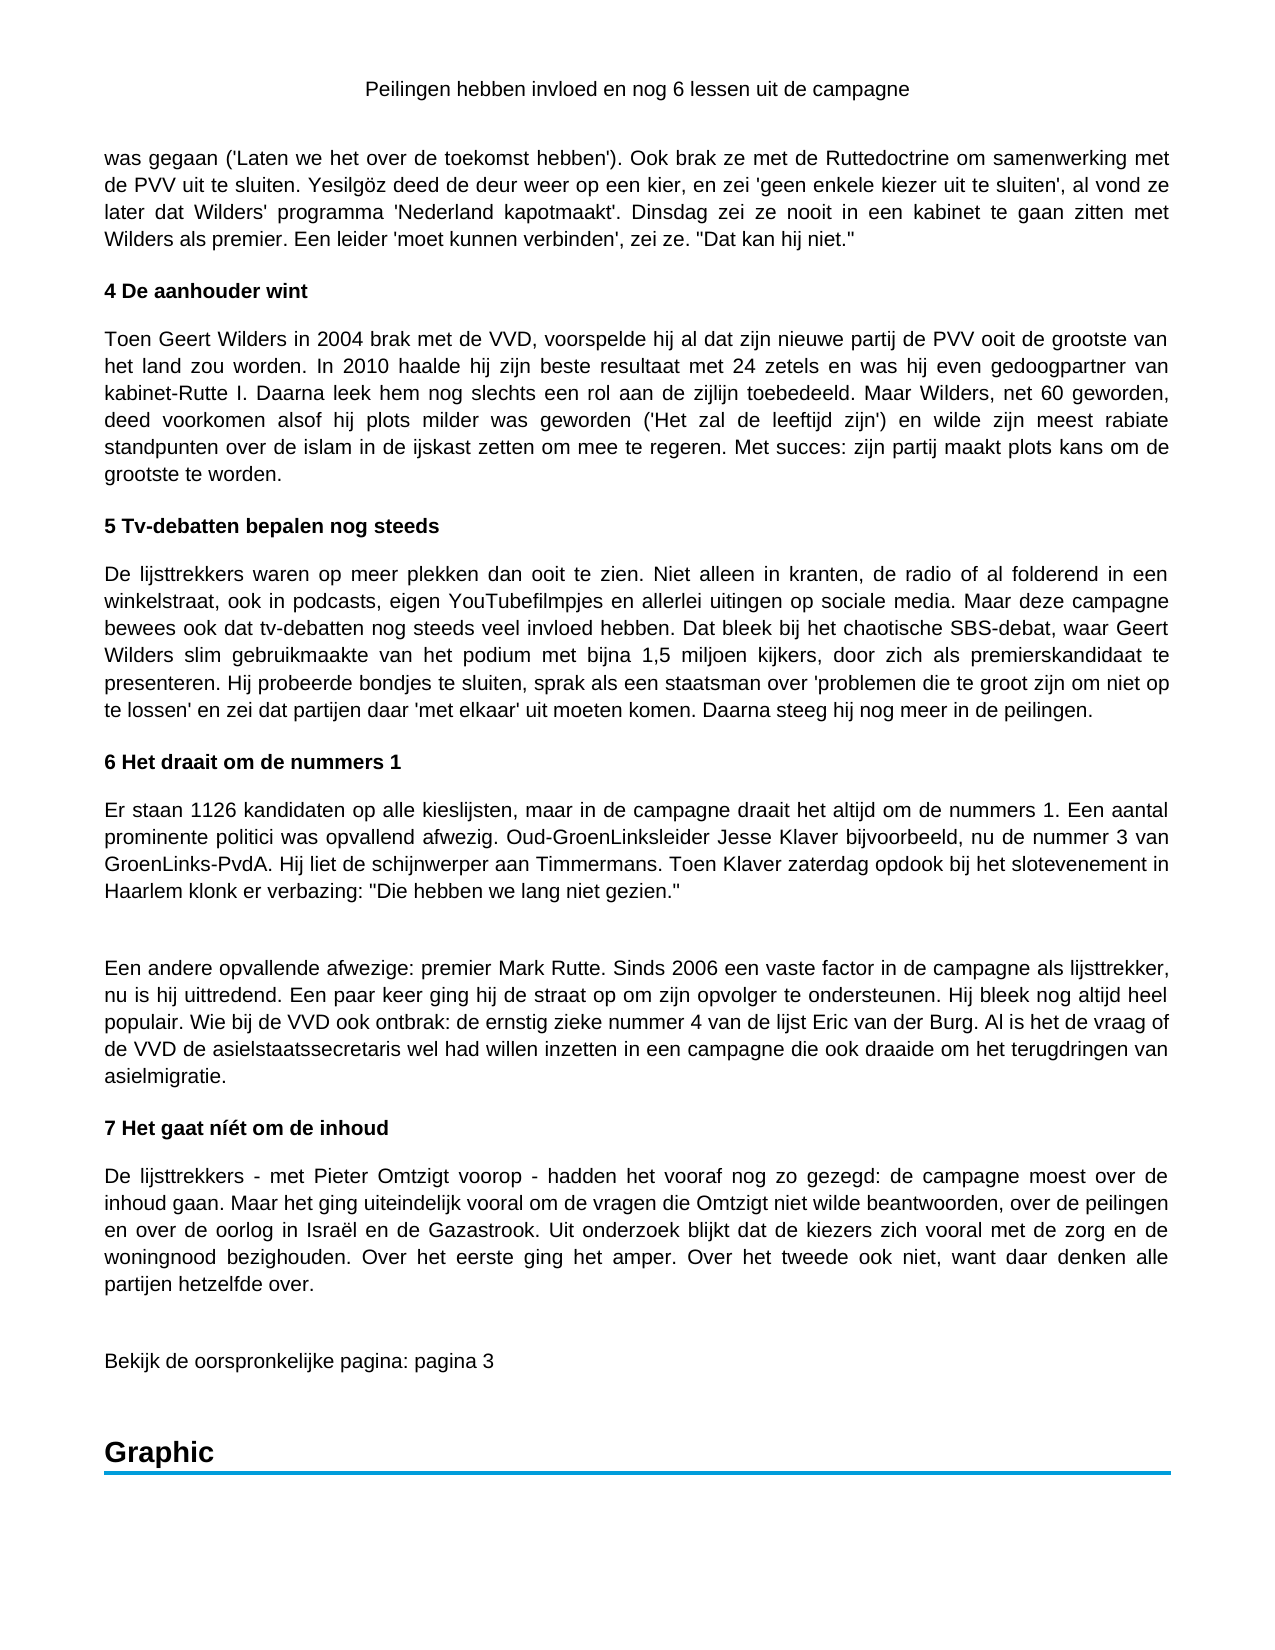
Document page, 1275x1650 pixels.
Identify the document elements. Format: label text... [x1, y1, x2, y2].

text 5 Tv-debatten bepalen nog steeds [104, 511, 1171, 538]
text Toen Geert Wilders in 2004 brak met de VVD, voorspelde hij al dat zijn nieuwe partij de PVV ooit de grootste van het land zou worden. In 2010 haalde hij zijn beste resultaat met 24 zetels en was hij even gedoogpartner van kabinet-Rutte I. Daarna leek hem nog slechts een rol aan de zijlijn toebedeeld. Maar Wilders, net 60 geworden, deed voorkomen alsof hij plots milder was geworden ('Het zal de leeftijd zijn') en wilde zijn meest rabiate standpunten over de islam in de ijskast zetten om mee te regeren. Met succes: zijn partij maakt plots kans om de grootste te worden. [104, 323, 1171, 486]
text 6 Het draait om de nummers 1 [104, 746, 1171, 773]
text Bekijk de oorspronkelijke pagina: pagina 3 [104, 1346, 1171, 1373]
text De lijsttrekkers - met Pieter Omtzigt voorop - hadden het vooraf nog zo gezegd: de campagne moest over de inhoud gaan. Maar het ging uiteindelijk vooral om de vragen die Omtzigt niet wilde beantwoorden, over de peilingen en over de oorlog in Israël en de Gazastrook. Uit onderzoek blijkt dat de kiezers zich vooral met de zorg en de woningnood bezighouden. Over het eerste ging het amper. Over het tweede ook niet, want daar denken alle partijen hetzelfde over. [104, 1161, 1171, 1296]
text 7 Het gaat ní­ét om de inhoud [104, 1113, 1171, 1140]
text Graphic [104, 1398, 1171, 1468]
text Er staan 1126 kandidaten op alle kieslijsten, maar in de campagne draait het altijd om de nummers 1. Een aantal prominente politici was opvallend afwezig. Oud-GroenLinksleider Jesse Klaver bijvoorbeeld, nu de nummer 3 van GroenLinks-PvdA. Hij liet de schijnwerper aan Timmermans. Toen Klaver zaterdag opdook bij het slotevenement in Haarlem klonk er verbazing: "Die hebben we lang niet gezien." [104, 794, 1171, 903]
text Een andere opvallende afwezige: premier Mark Rutte. Sinds 2006 een vaste factor in de campagne als lijsttrekker, nu is hij uittredend. Een paar keer ging hij de straat op om zijn opvolger te ondersteunen. Hij bleek nog altijd heel populair. Wie bij de VVD ook ontbrak: de ernstig zieke nummer 4 van de lijst Eric van der Burg. Al is het de vraag of de VVD de asielstaatssecretaris wel had willen inzetten in een campagne die ook draaide om het terugdringen van asielmigratie. [104, 952, 1171, 1088]
text 4 De aanhouder wint [104, 276, 1171, 303]
text De lijsttrekkers waren op meer plekken dan ooit te zien. Niet alleen in kranten, de radio of al folderend in een winkelstraat, ook in podcasts, eigen YouTubefilmpjes en allerlei uitingen op sociale media. Maar deze campagne bewees ook dat tv-debatten nog steeds veel invloed hebben. Dat bleek bij het chaotische SBS-debat, waar Geert Wilders slim gebruikmaakte van het podium met bijna 1,5 miljoen kijkers, door zich als premierskandidaat te presenteren. Hij probeerde bondjes te sluiten, sprak als een staatsman over 'problemen die te groot zijn om niet op te lossen' en zei dat partijen daar 'met elkaar' uit moeten komen. Daarna steeg hij nog meer in de peilingen. [104, 559, 1171, 721]
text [104, 142, 1171, 251]
